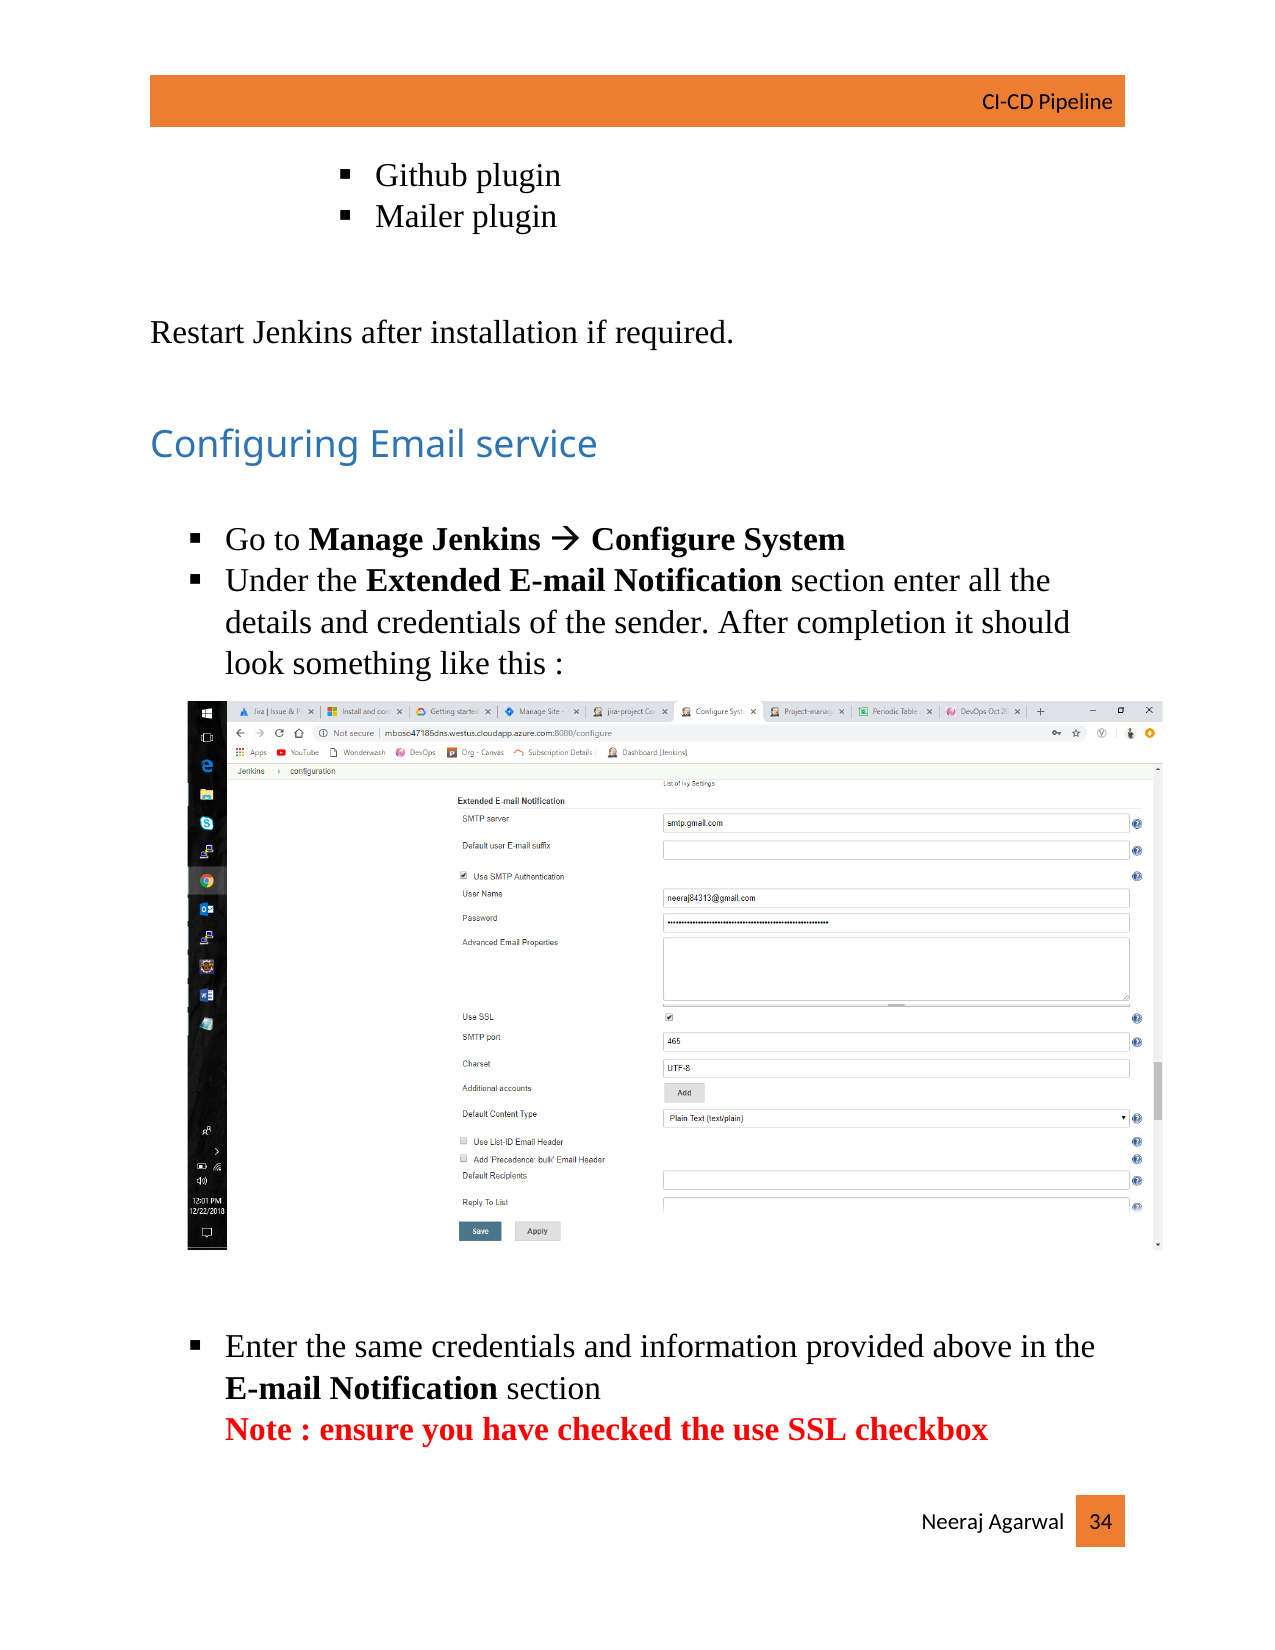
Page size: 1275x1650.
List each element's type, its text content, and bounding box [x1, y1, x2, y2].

list Enter the same credentials and information provided above in the E-mail Notification section [187, 1327, 1125, 1406]
list Note : ensure you have checked the use SSL checkbox [225, 1409, 1125, 1448]
list Go to Manage Jenkins Configure System [187, 519, 1125, 558]
picture [187, 701, 1163, 1250]
list Mailer plugin [337, 196, 1125, 235]
subtitle Configuring Email service [150, 417, 1125, 468]
list Github plugin [337, 155, 1125, 193]
list Under the Extended E-mail Notification section enter all the details and credentials of the sender. After completion it should look something like this : [187, 561, 1125, 682]
text Restart Jenkins after installation if required. [150, 312, 1125, 351]
